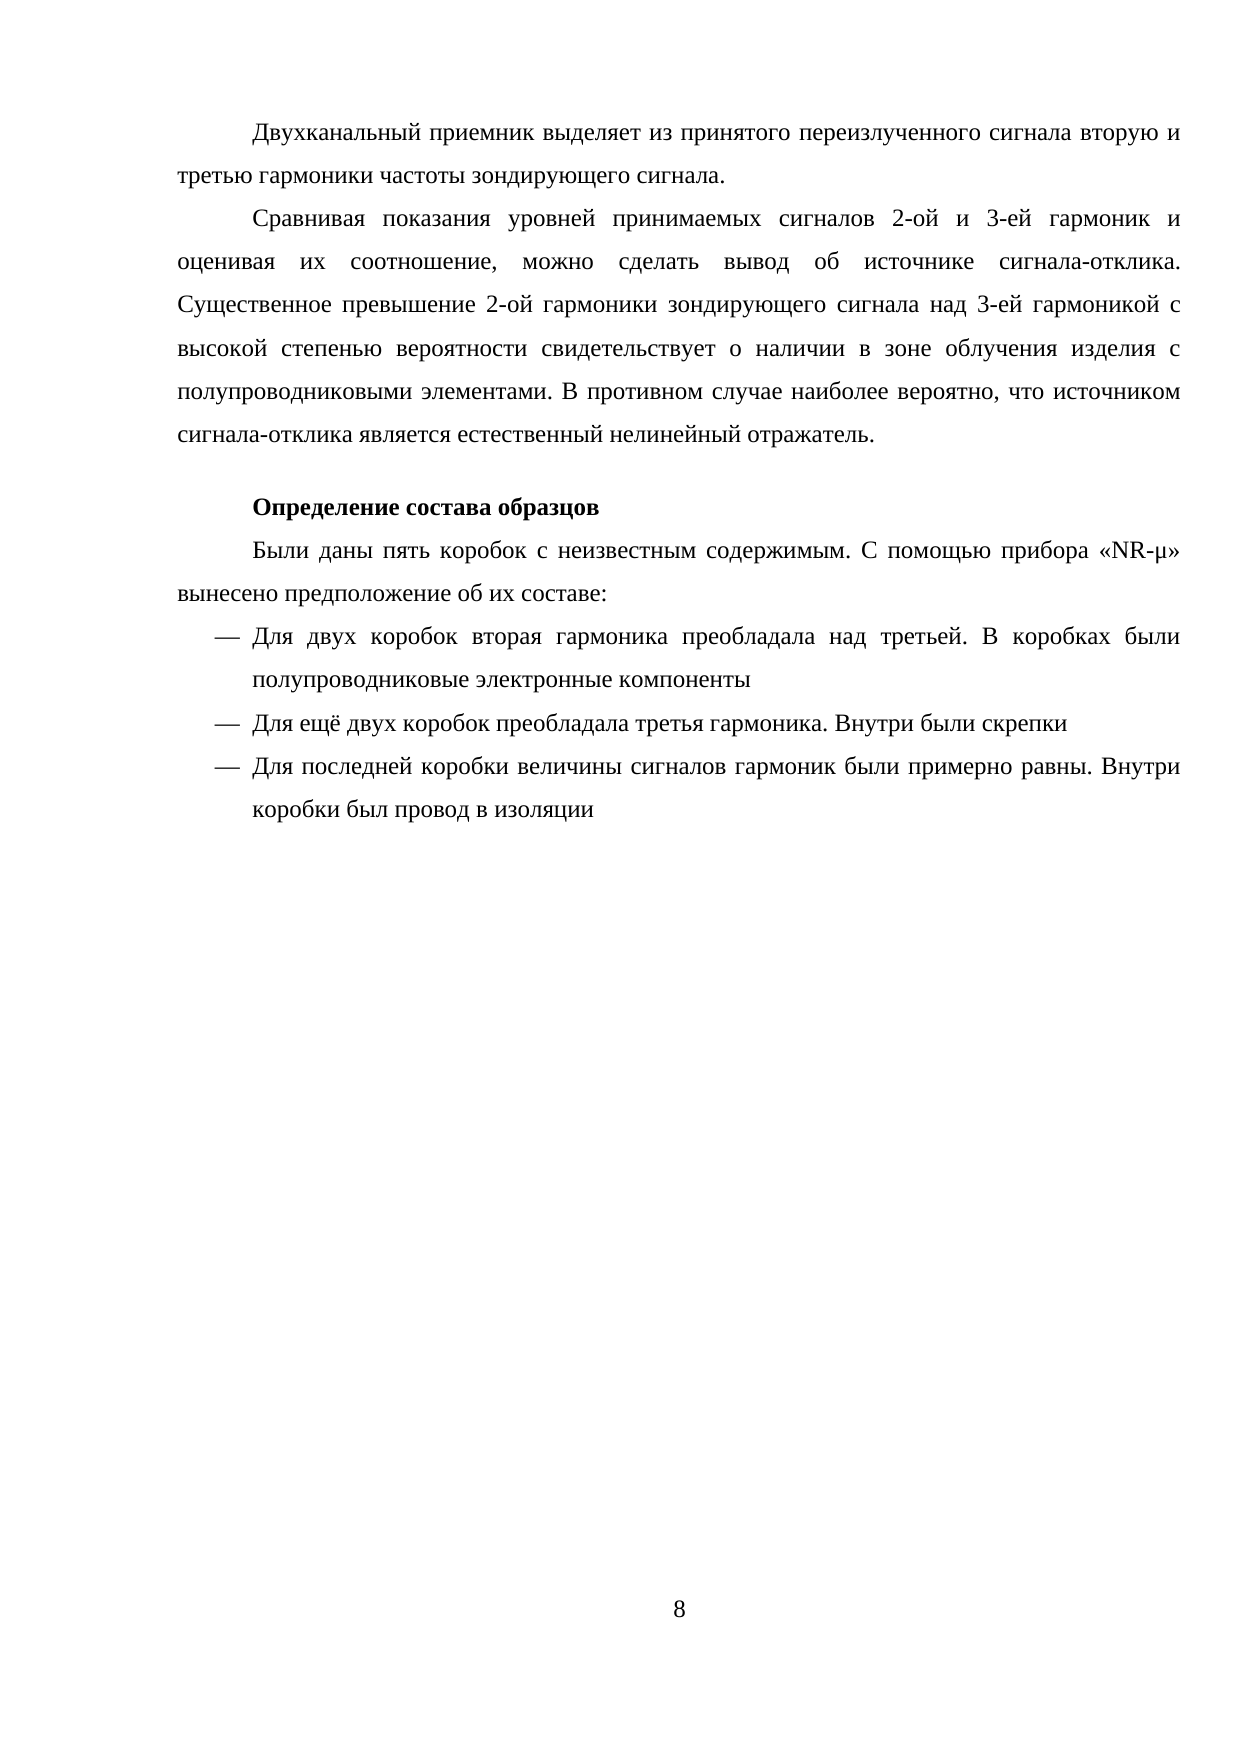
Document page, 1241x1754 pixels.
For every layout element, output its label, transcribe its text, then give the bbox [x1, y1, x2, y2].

text Двухканальный приемник выделяет из принятого переизлученного сигнала вторую и третью гармоники частоты зондирующего сигнала. [177, 117, 1182, 189]
list Для двух коробок вторая гармоника преобладала над третьей. В коробках были полупроводниковые электронные компоненты [214, 621, 1182, 693]
text Сравнивая показания уровней принимаемых сигналов 2-ой и 3-ей гармоник и оценивая их соотношение, можно сделать вывод об источнике сигнала-отклика. Существенное превышение 2-ой гармоники зондирующего сигнала над 3-ей гармоникой с высокой степенью вероятности свидетельствует о наличии в зоне облучения изделия c полупроводниковыми элементами. В противном случае наиболее вероятно, что источником сигнала-отклика является естественный нелинейный отражатель. [177, 203, 1182, 448]
subtitle Определение состава образцов [177, 492, 1125, 521]
list Для ещё двух коробок преобладала третья гармоника. Внутри были скрепки [214, 708, 1182, 736]
list Для последней коробки величины сигналов гармоник были примерно равны. Внутри коробки был провод в изоляции [214, 751, 1182, 823]
text Были даны пять коробок с неизвестным содержимым. С помощью прибора «NR-μ» вынесено предположение об их составе: [177, 535, 1182, 607]
